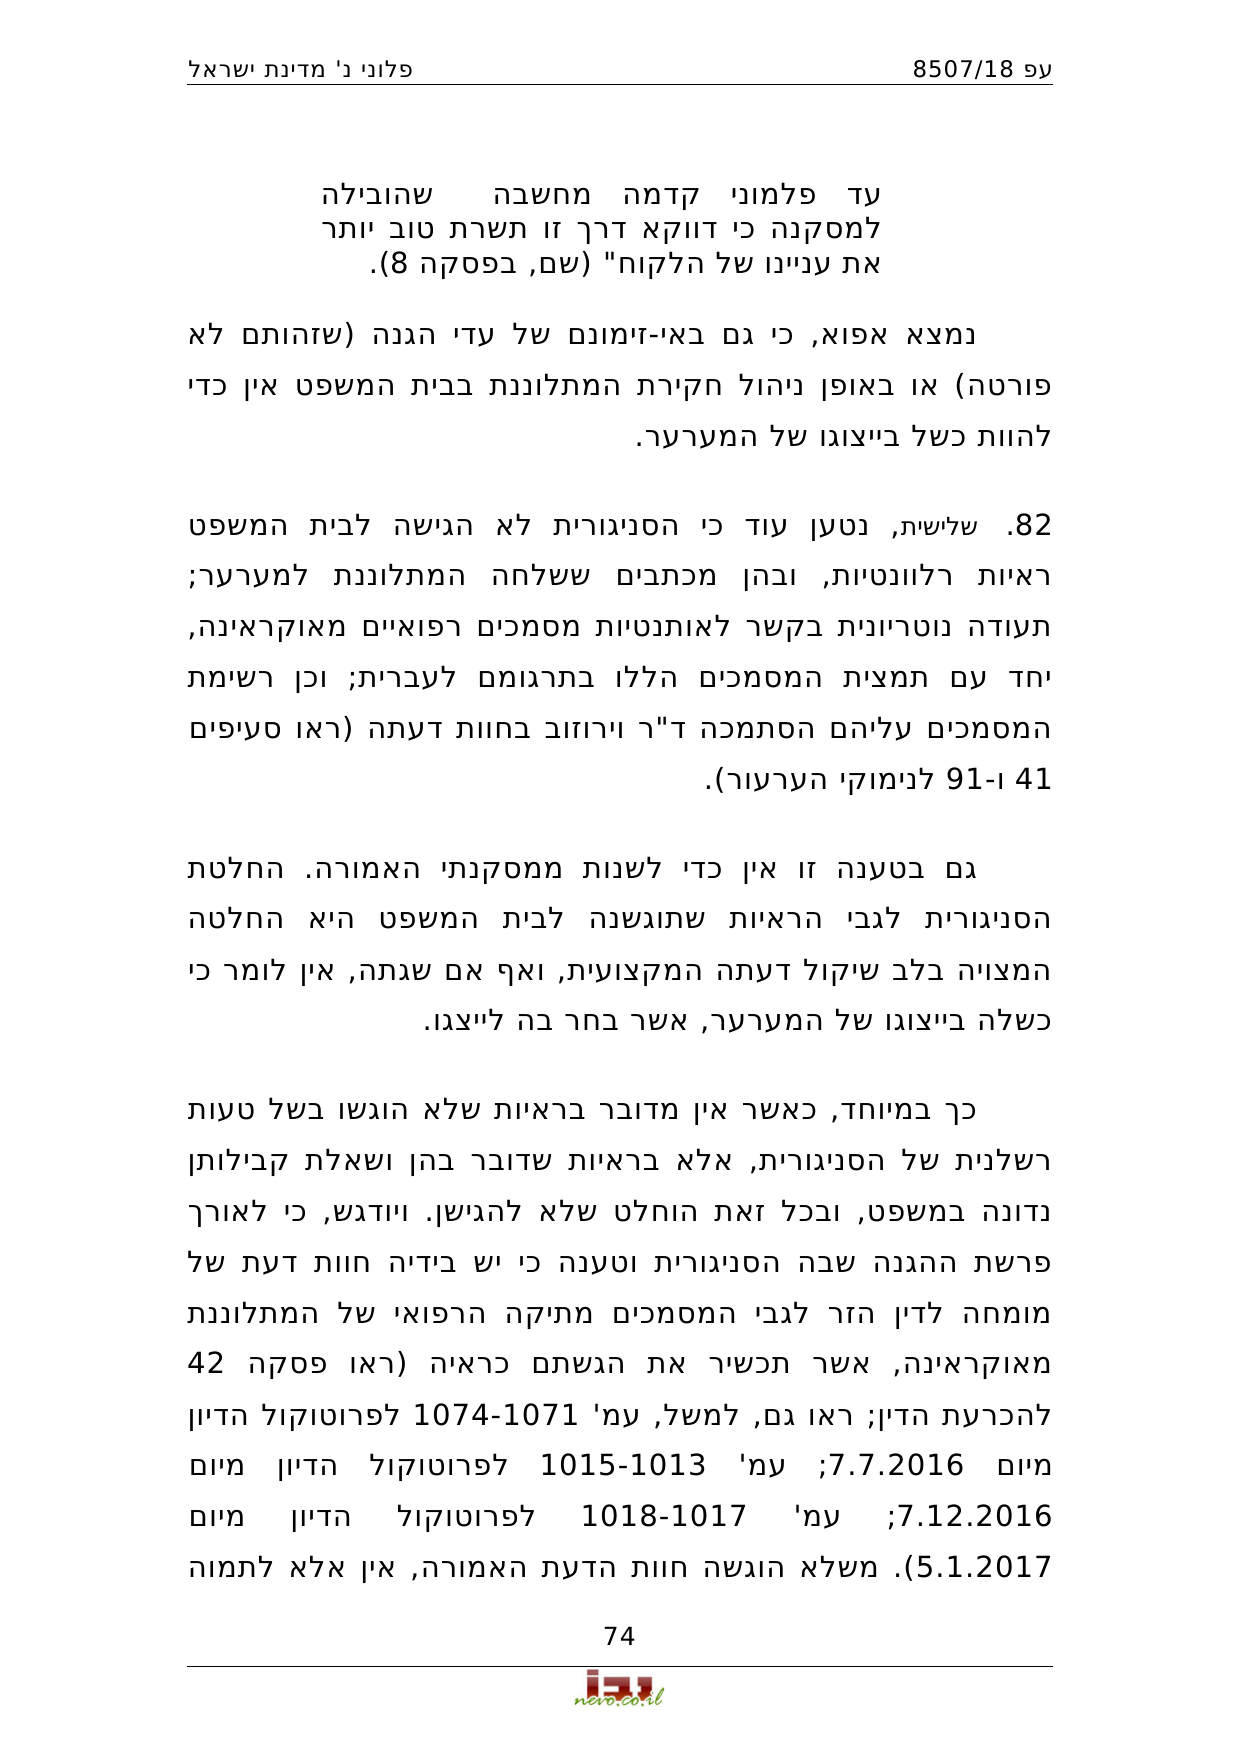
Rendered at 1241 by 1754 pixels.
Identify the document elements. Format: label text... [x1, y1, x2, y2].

text 82. שלישית, נטען עוד כי הסניגורית לא הגישה לבית המשפט ראיות רלוונטיות, ובהן מכתבים ששלחה המתלוננת למערער; תעודה נוטריונית בקשר לאותנטיות מסמכים רפואיים מאוקראינה, יחד עם תמצית המסמכים הללו בתרגומם לעברית; וכן רשימת המסמכים עליהם הסתמכה ד"ר וירוזוב בחוות דעתה (ראו סעיפים 41 ו-91 לנימוקי הערעור). [187, 508, 1053, 796]
picture [574, 1669, 666, 1707]
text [187, 1092, 1053, 1584]
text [321, 177, 882, 280]
text גם בטענה זו אין כדי לשנות ממסקנתי האמורה. החלטת הסניגורית לגבי הראיות שתוגשנה לבית המשפט היא החלטה המצויה בלב שיקול דעתה המקצועית, ואף אם שגתה, אין לומר כי כשלה בייצוגו של המערער, אשר בחר בה לייצגו. [187, 851, 1053, 1038]
text נמצא אפוא, כי גם באי-זימונם של עדי הגנה (שזהותם לא פורטה) או באופן ניהול חקירת המתלוננת בבית המשפט אין כדי להוות כשל בייצוגו של המערער. [187, 317, 1053, 453]
